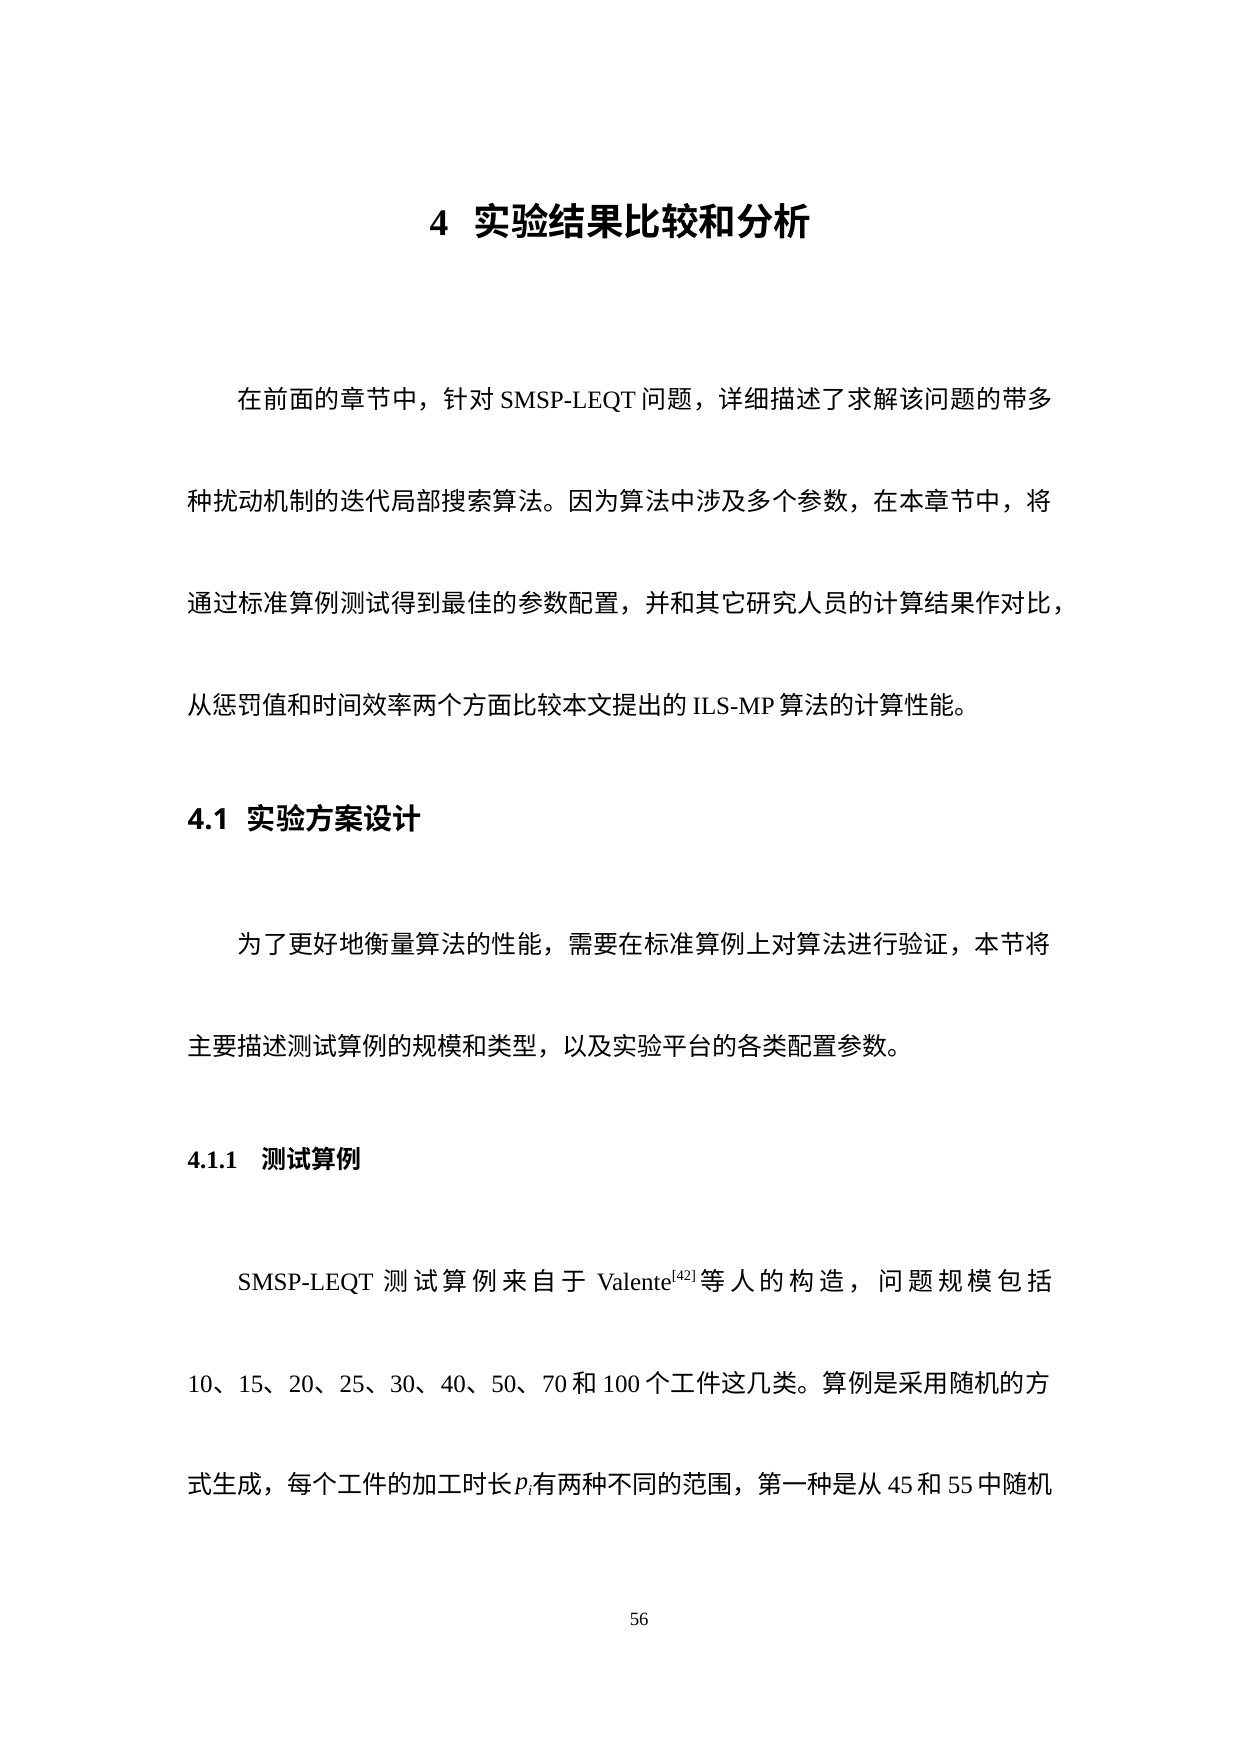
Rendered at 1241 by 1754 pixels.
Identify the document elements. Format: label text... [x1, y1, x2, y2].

text 在前面的章节中，针对SMSP-LEQT问题，详细描述了求解该问题的带多种扰动机制的迭代局部搜索算法。因为算法中涉及多个参数，在本章节中，将通过标准算例测试得到最佳的参数配置，并和其它研究人员的计算结果作对比，从惩罚值和时间效率两个方面比较本文提出的ILS-MP算法的计算性能。 [187, 364, 1053, 738]
text 为了更好地衡量算法的性能，需要在标准算例上对算法进行验证，本节将主要描述测试算例的规模和类型，以及实验平台的各类配置参数。 [187, 909, 1053, 1079]
subtitle 实验结果比较和分析 [187, 185, 1053, 253]
subtitle 实验方案设计 [187, 783, 1053, 851]
subtitle 测试算例 [187, 1124, 1053, 1192]
